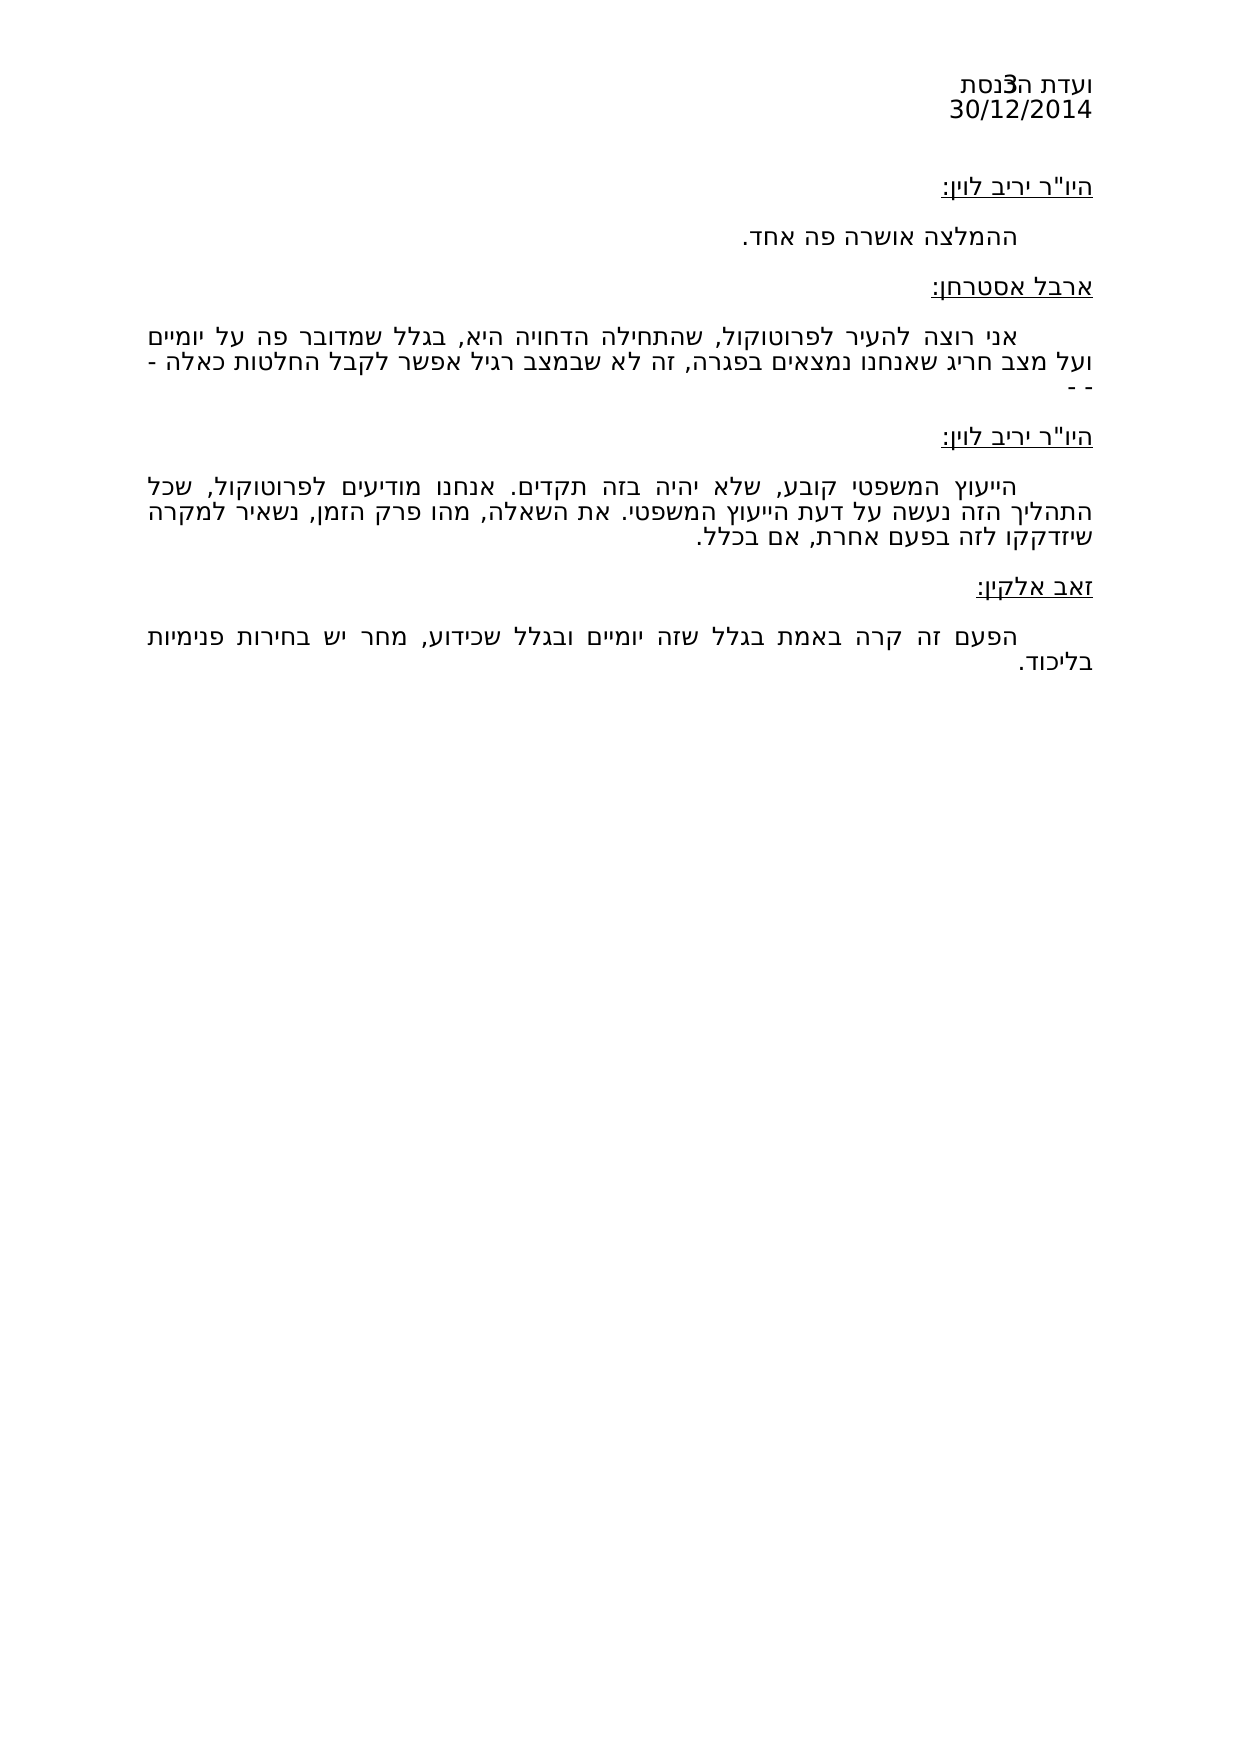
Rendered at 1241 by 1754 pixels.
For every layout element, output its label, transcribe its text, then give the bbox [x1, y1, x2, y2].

text הייעוץ המשפטי קובע, שלא יהיה בזה תקדים. אנחנו מודיעים לפרוטוקול, שכל התהליך הזה נעשה על דעת הייעוץ המשפטי. את השאלה, מהו פרק הזמן, נשאיר למקרה שיזדקקו לזה בפעם אחרת, אם בכלל. [147, 475, 1093, 550]
text ארבל אסטרחן: [147, 275, 1093, 300]
text אני רוצה להעיר לפרוטוקול, שהתחילה הדחויה היא, בגלל שמדובר פה על יומיים ועל מצב חריג שאנחנו נמצאים בפגרה, זה לא שבמצב רגיל אפשר לקבל החלטות כאלה - - - [147, 325, 1093, 400]
text הפעם זה קרה באמת בגלל שזה יומיים ובגלל שכידוע, מחר יש בחירות פנימיות בליכוד. [147, 625, 1093, 675]
text היו"ר יריב לוין: [147, 425, 1093, 450]
text זאב אלקין: [147, 575, 1093, 600]
text ההמלצה אושרה פה אחד. [147, 225, 1093, 250]
text היו"ר יריב לוין: [147, 175, 1093, 200]
